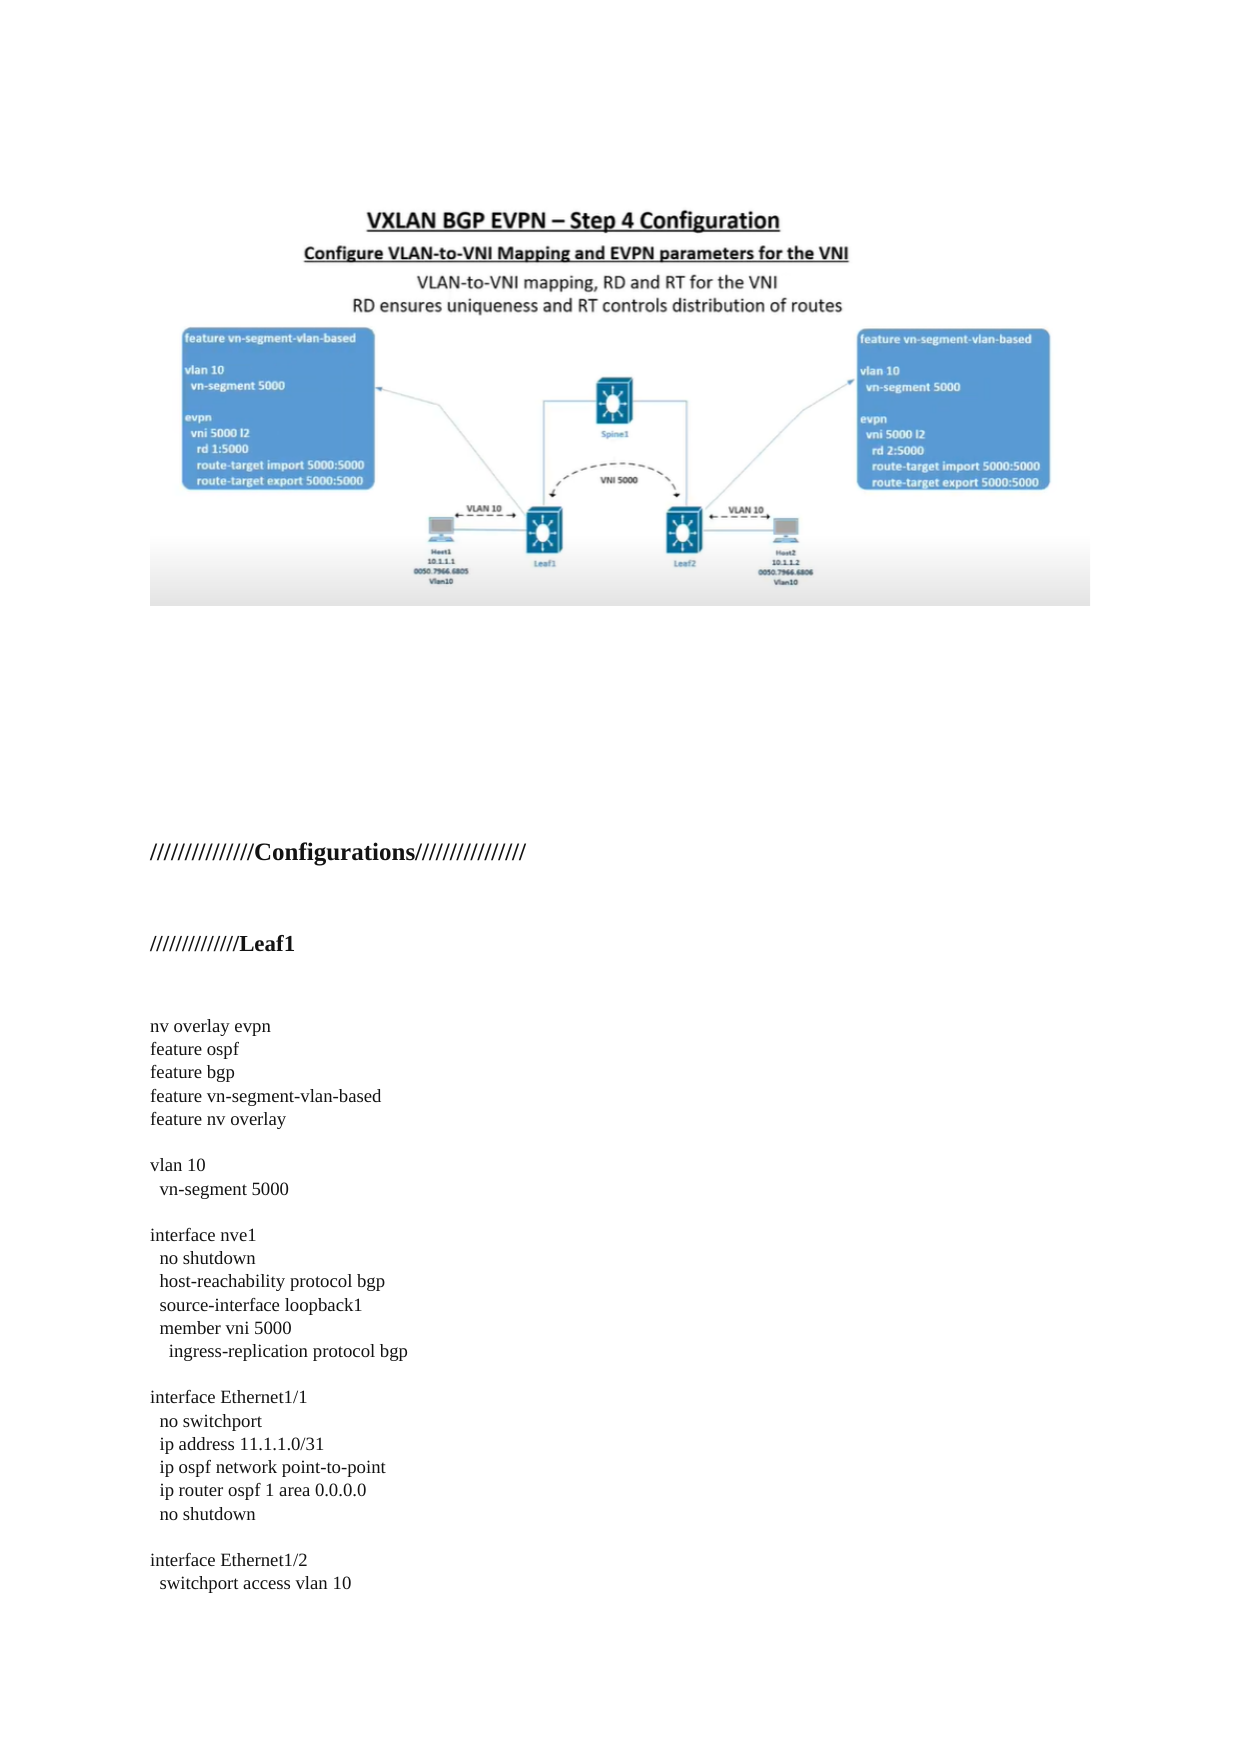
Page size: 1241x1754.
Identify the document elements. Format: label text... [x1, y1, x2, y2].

text ingress-replication protocol bgp [150, 1340, 1090, 1362]
text member vni 5000 [150, 1317, 1090, 1338]
text host-reachability protocol bgp [150, 1270, 1090, 1292]
text interface Ethernet1/2 [150, 1549, 1090, 1571]
text interface Ethernet1/1 [150, 1386, 1090, 1408]
text feature vn-segment-vlan-based [150, 1084, 1090, 1106]
text no shutdown [150, 1503, 1090, 1524]
text ip address 11.1.1.0/31 [150, 1433, 1090, 1454]
text ///////////////Configurations//////////////// [150, 837, 1090, 866]
text no switchport [150, 1410, 1090, 1431]
text vlan 10 [150, 1154, 1090, 1176]
text ip router ospf 1 area 0.0.0.0 [150, 1479, 1090, 1501]
text feature nv overlay [150, 1108, 1090, 1129]
text interface nve1 [150, 1224, 1090, 1245]
text vn-segment 5000 [150, 1177, 1090, 1199]
text switchport access vlan 10 [150, 1572, 1090, 1594]
text feature bgp [150, 1061, 1090, 1083]
text ip ospf network point-to-point [150, 1456, 1090, 1478]
text feature ospf [150, 1038, 1090, 1059]
text source-interface loopback1 [150, 1293, 1090, 1315]
text //////////////Leaf1 [150, 930, 1090, 956]
picture [150, 192, 1091, 606]
text nv overlay evpn [150, 1015, 1090, 1036]
text no shutdown [150, 1247, 1090, 1269]
